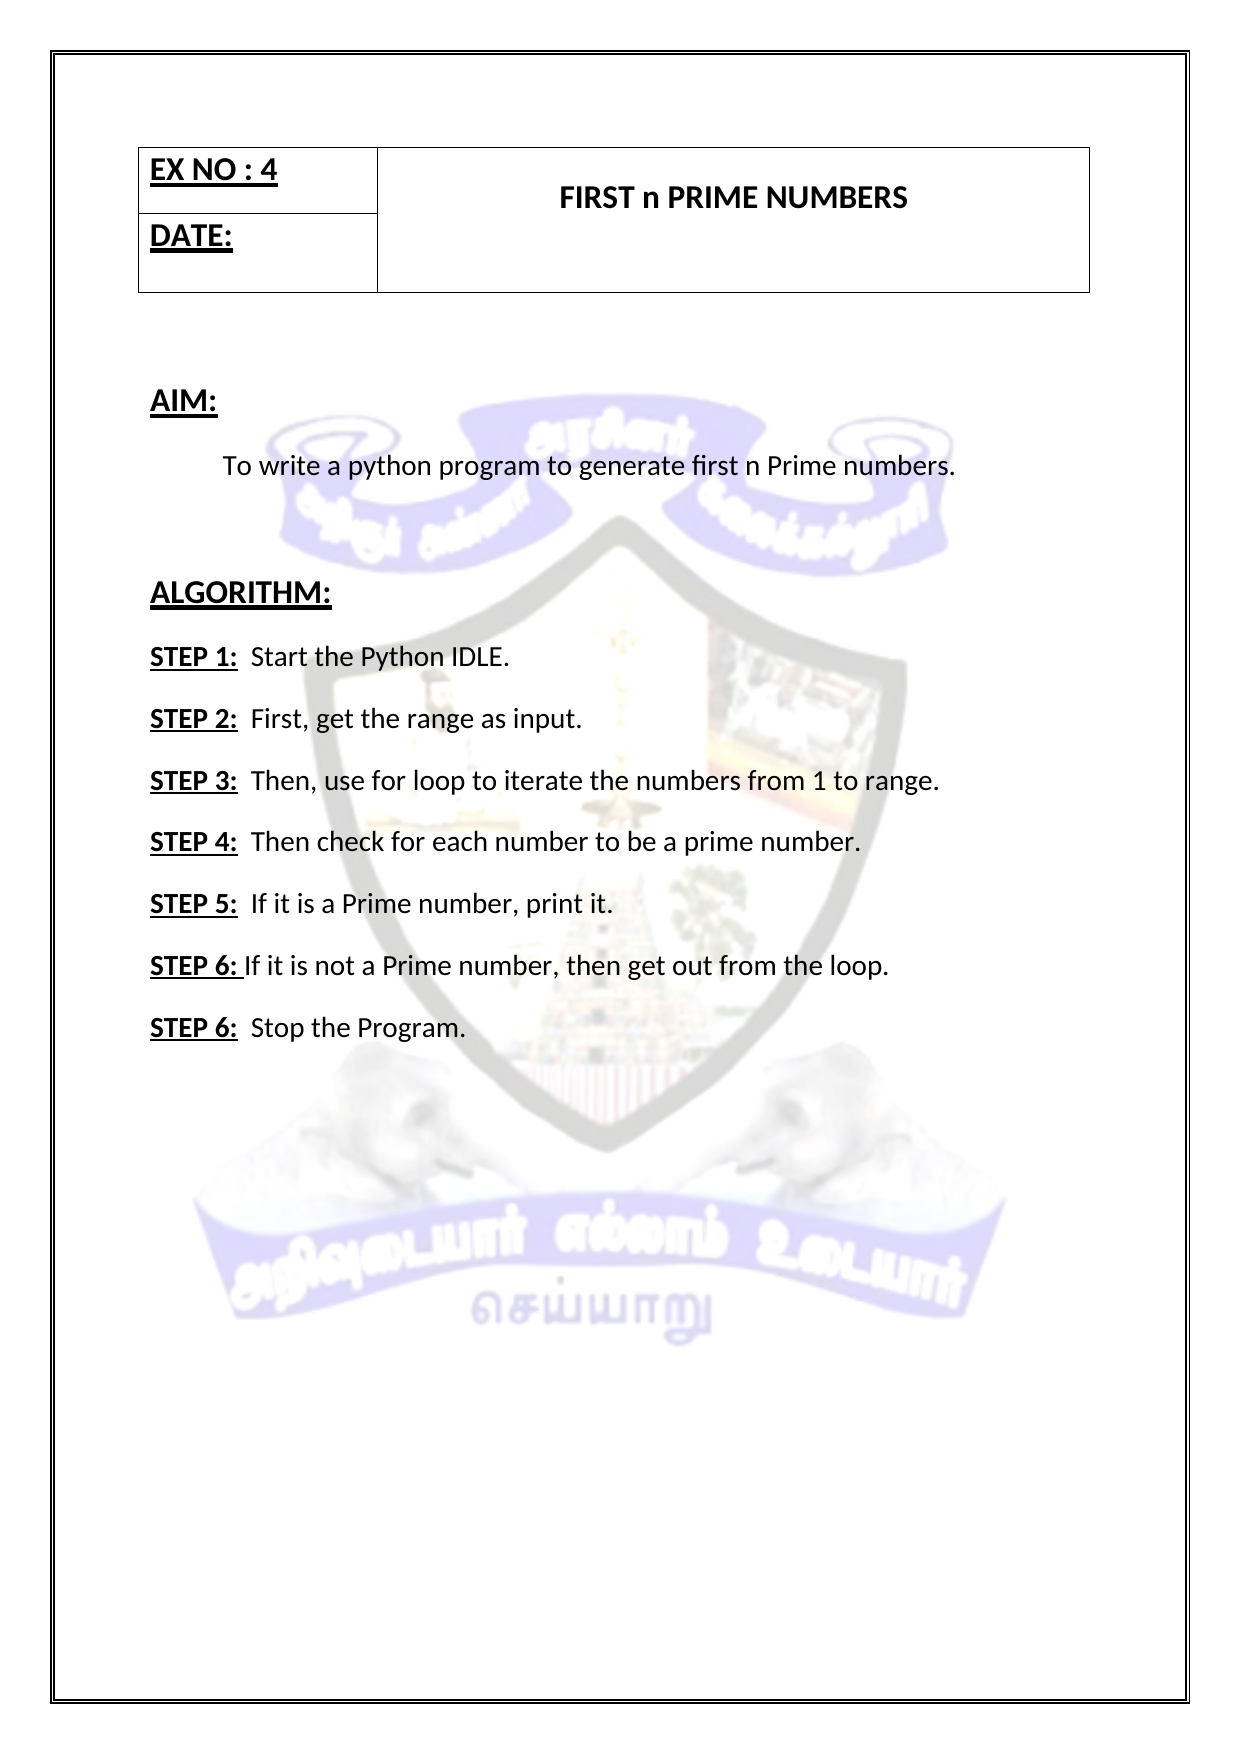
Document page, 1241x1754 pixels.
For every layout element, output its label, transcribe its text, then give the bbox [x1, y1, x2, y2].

text STEP 2: First, get the range as input. [150, 700, 1090, 736]
table_header FIRST n PRIME NUMBERS [378, 148, 1089, 292]
text ALGORITHM: [150, 571, 1090, 611]
text STEP 5: If it is a Prime number, print it. [150, 885, 1090, 921]
text STEP 6: If it is not a Prime number, then get out from the loop. [150, 947, 1090, 983]
text AIM: [150, 379, 1090, 420]
text STEP 4: Then check for each number to be a prime number. [150, 823, 1090, 859]
table_cell DATE: [139, 214, 377, 292]
text STEP 3: Then, use for loop to iterate the numbers from 1 to range. [150, 762, 1090, 797]
table_header EX NO : 4 [139, 148, 377, 213]
text STEP 6: Stop the Program. [150, 1009, 1090, 1044]
text To write a python program to generate first n Prime numbers. [150, 447, 1090, 483]
text STEP 1: Start the Python IDLE. [150, 638, 1090, 674]
